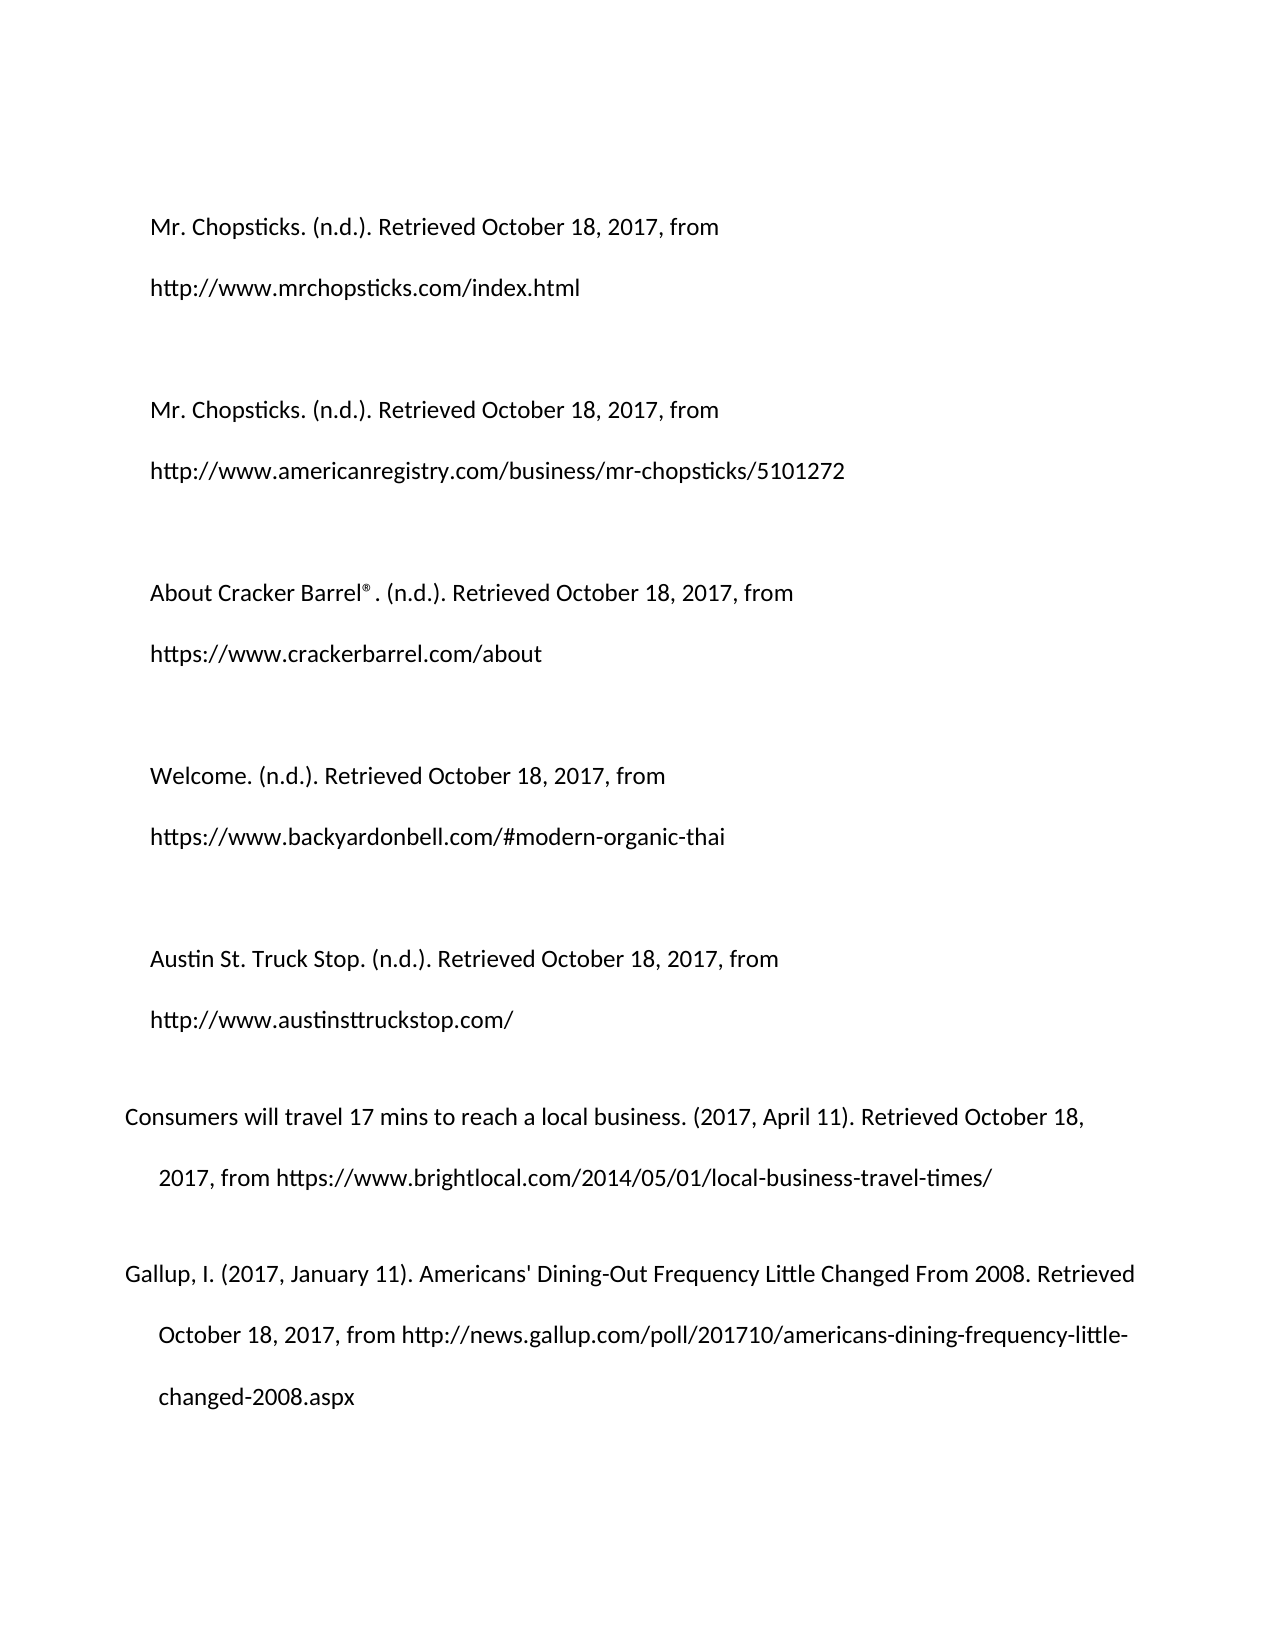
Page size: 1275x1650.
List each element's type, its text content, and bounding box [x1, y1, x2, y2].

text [150, 150, 1125, 1035]
text Consumers will travel 17 mins to reach a local business. (2017, April 11). Retrieved October 18, 2017, from https://www.brightlocal.com/2014/05/01/local-business-travel-times/ [125, 1101, 1148, 1193]
text Gallup, I. (2017, January 11). Americans' Dining-Out Frequency Little Changed From 2008. Retrieved October 18, 2017, from http://news.gallup.com/poll/201710/americans-dining-frequency-little-changed-2008.aspx [125, 1258, 1148, 1411]
